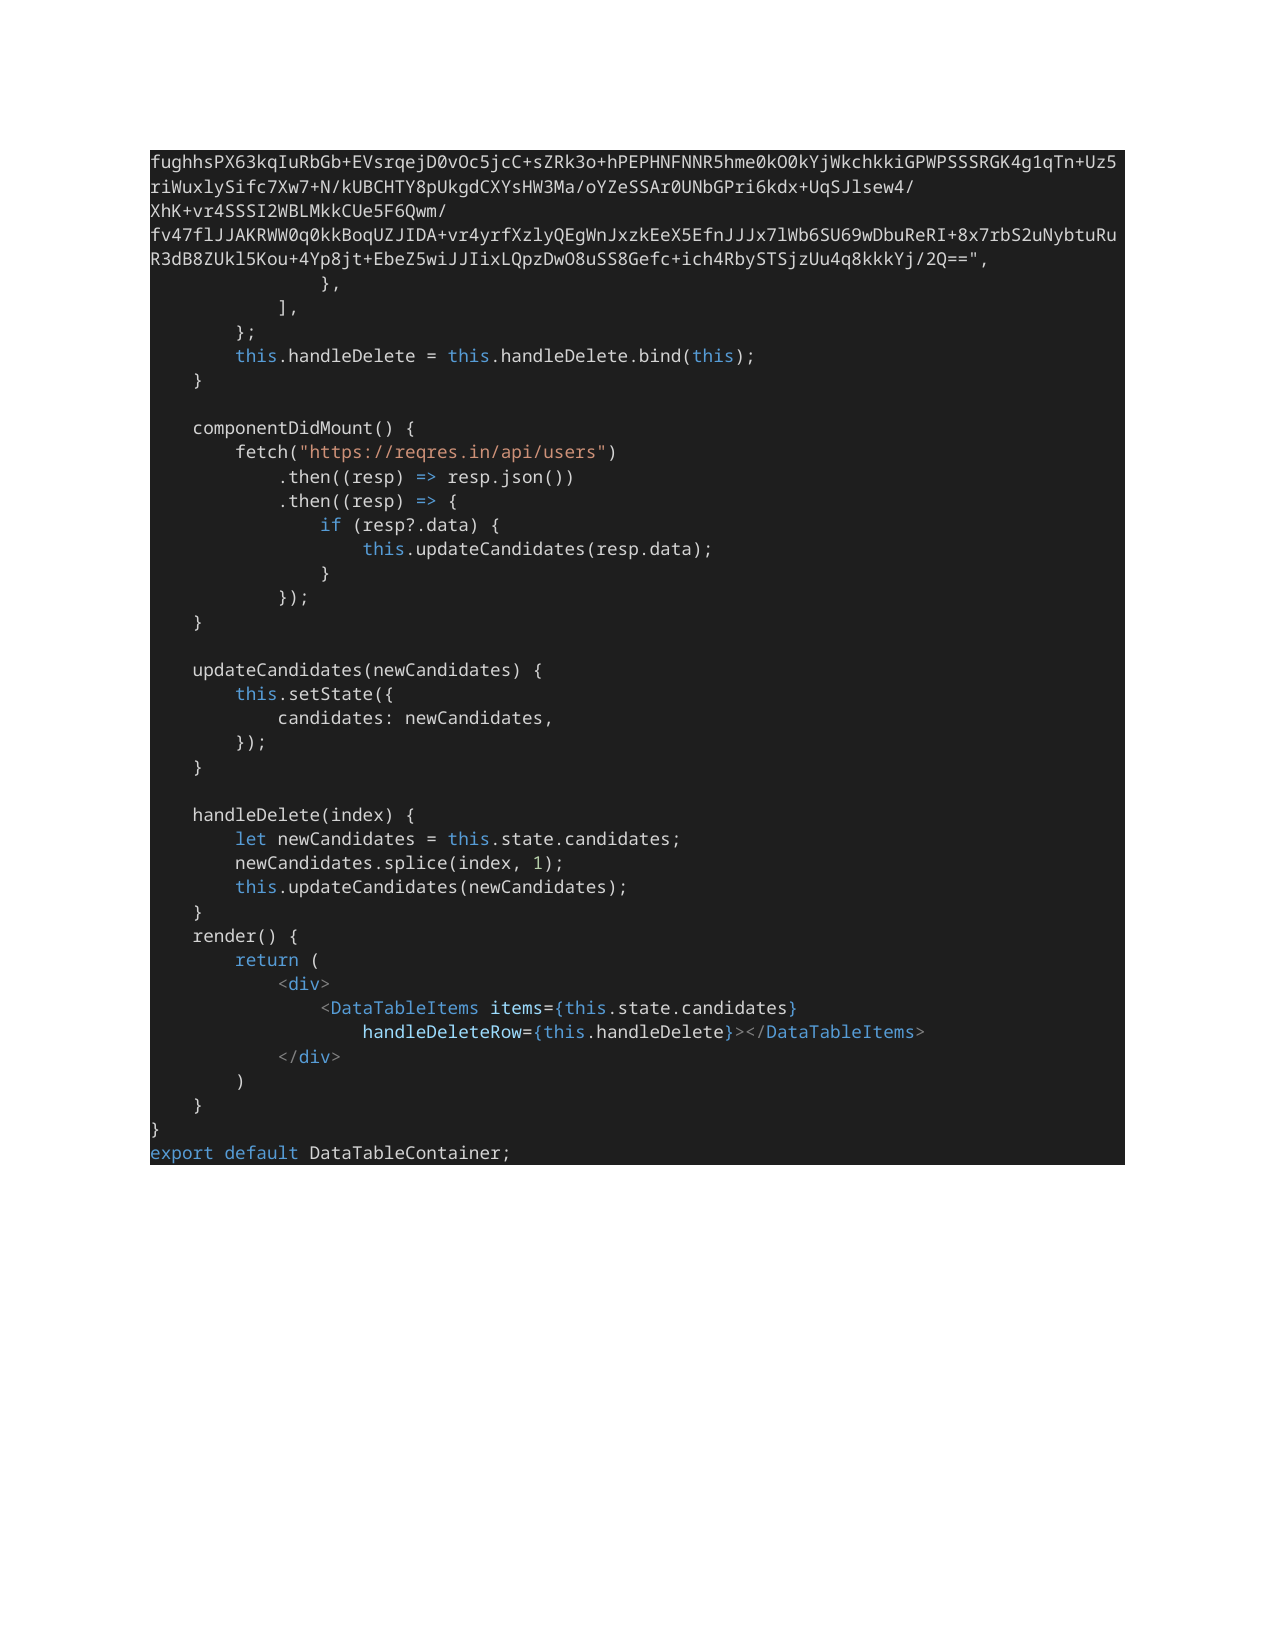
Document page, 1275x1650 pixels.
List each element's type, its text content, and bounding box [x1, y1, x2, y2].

text } [150, 1092, 1125, 1117]
text }, [150, 271, 1125, 295]
text ) [150, 1068, 1125, 1092]
text ], [150, 295, 1125, 319]
text } [150, 561, 1125, 585]
text return ( [150, 947, 1125, 972]
text let newCandidates = this.state.candidates; [150, 827, 1125, 851]
text handleDeleteRow={this.handleDelete}></DataTableItems> [150, 1020, 1125, 1044]
text newCandidates.splice(index, 1); [150, 851, 1125, 875]
text render() { [150, 923, 1125, 947]
text export default DataTableContainer; [150, 1141, 1125, 1165]
text if (resp?.data) { [150, 512, 1125, 537]
text handleDelete(index) { [150, 802, 1125, 827]
text <div> [150, 972, 1125, 996]
text this.setState({ [150, 682, 1125, 706]
text this.updateCandidates(newCandidates); [150, 875, 1125, 899]
text } [150, 754, 1125, 778]
text candidates: newCandidates, [150, 706, 1125, 730]
text .then((resp) => resp.json()) [150, 464, 1125, 488]
text } [150, 367, 1125, 392]
text } [150, 1117, 1125, 1141]
text </div> [150, 1044, 1125, 1068]
text .then((resp) => { [150, 488, 1125, 512]
text }); [150, 730, 1125, 754]
text } [150, 899, 1125, 923]
text componentDidMount() { [150, 416, 1125, 440]
text } [150, 609, 1125, 633]
text updateCandidates(newCandidates) { [150, 657, 1125, 682]
text this.updateCandidates(resp.data); [150, 537, 1125, 561]
text fetch("https://reqres.in/api/users") [150, 440, 1125, 464]
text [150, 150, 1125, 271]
text }); [150, 585, 1125, 609]
text this.handleDelete = this.handleDelete.bind(this); [150, 343, 1125, 367]
text }; [150, 319, 1125, 343]
text <DataTableItems items={this.state.candidates} [150, 996, 1125, 1020]
